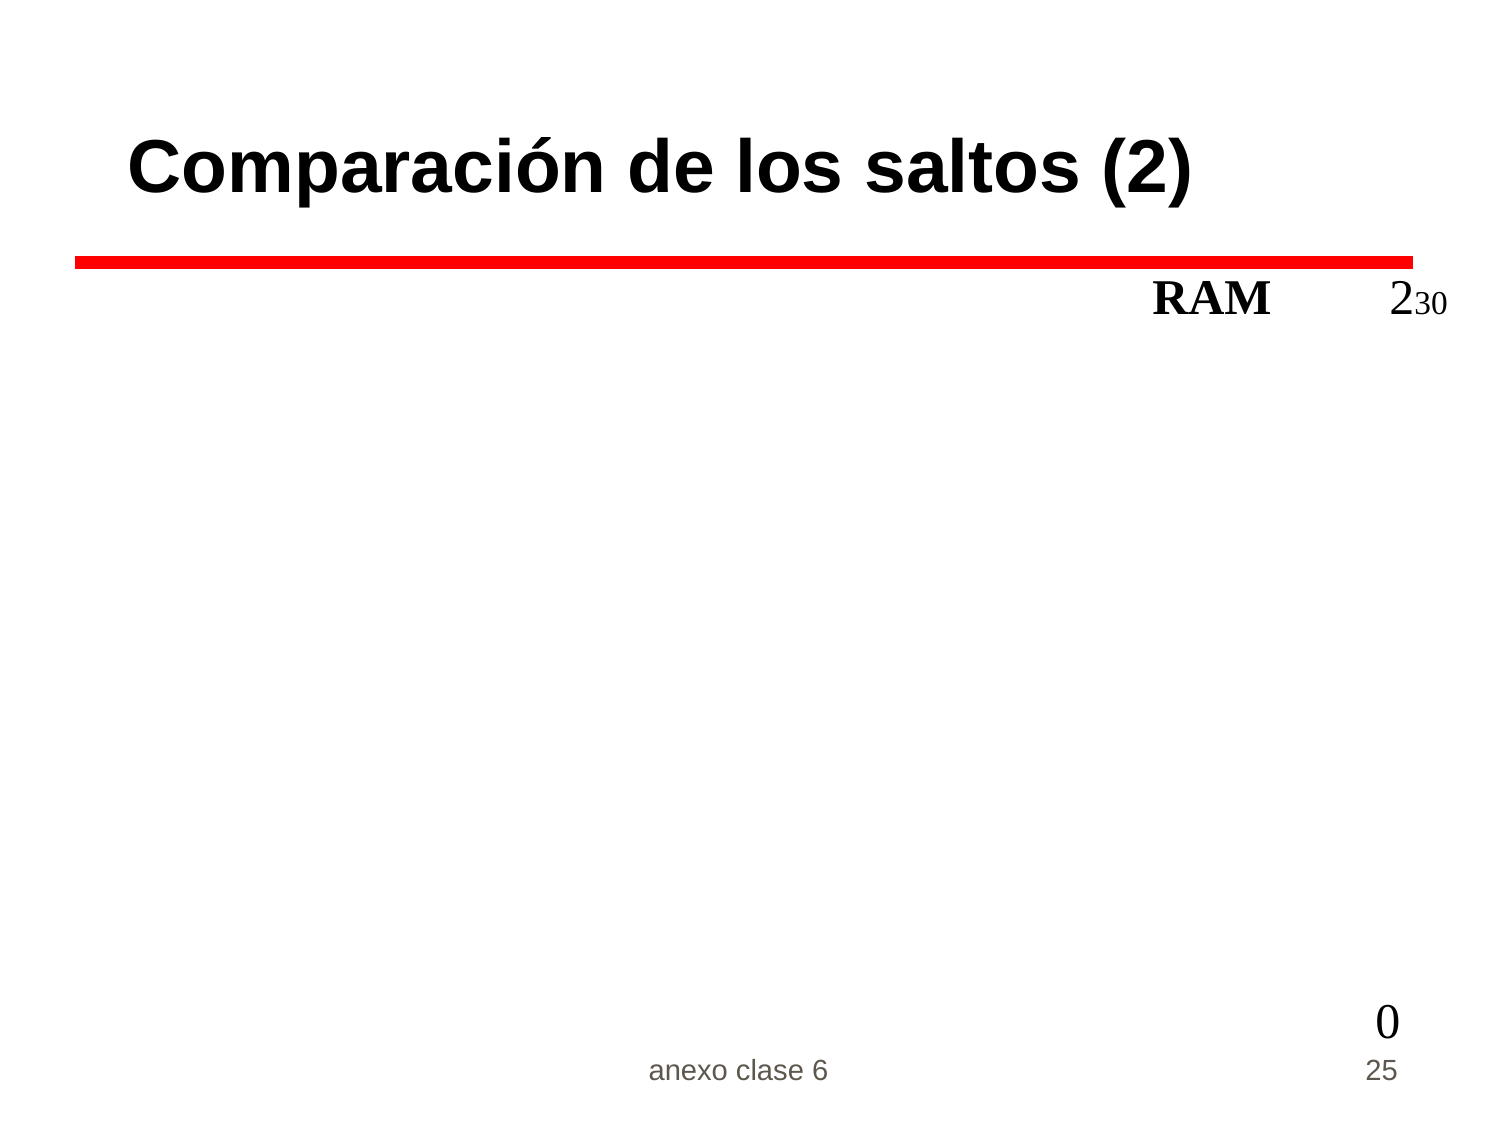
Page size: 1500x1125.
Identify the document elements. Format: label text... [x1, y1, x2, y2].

subtitle Comparación de los saltos (2) [127, 122, 1460, 208]
subtitle RAM 230 [74, 267, 1460, 325]
